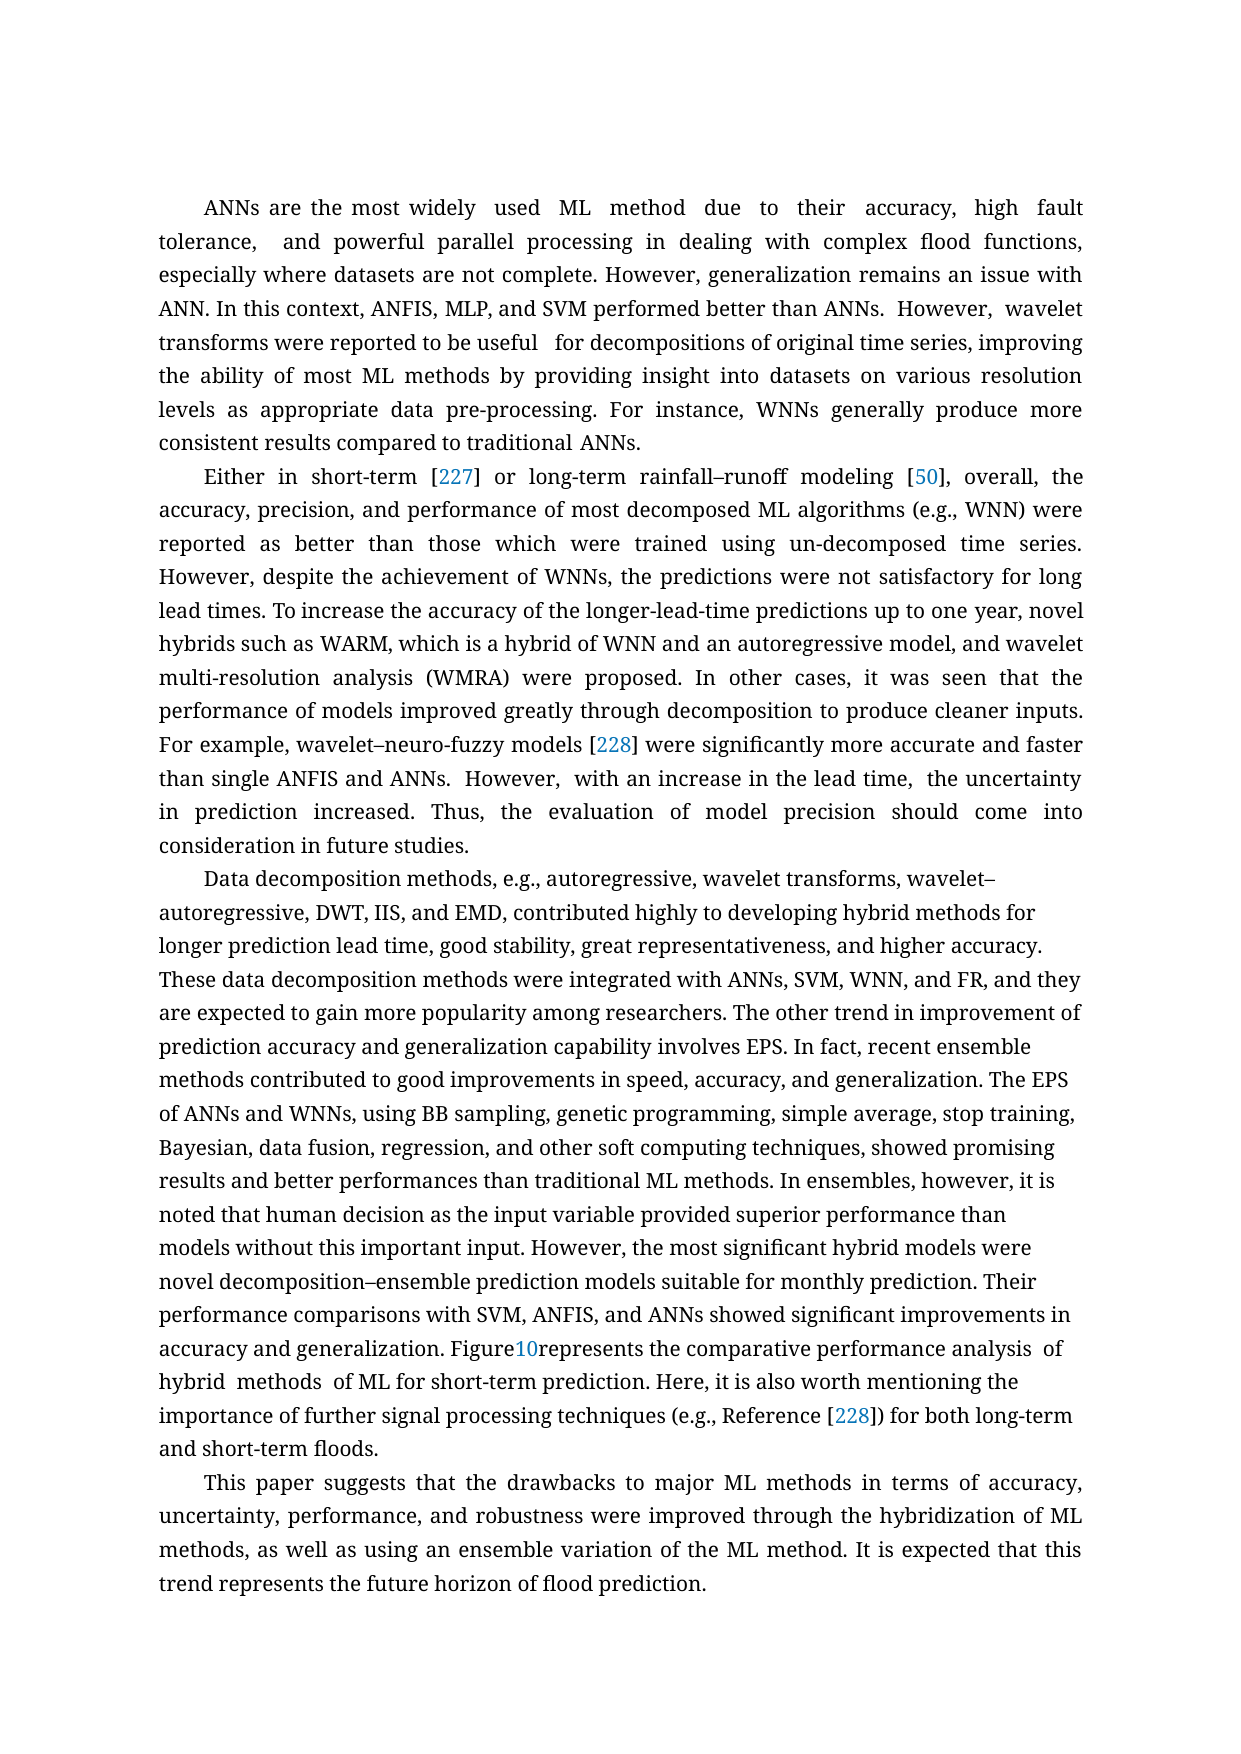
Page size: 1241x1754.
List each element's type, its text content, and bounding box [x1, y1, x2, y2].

text Either in short-term [227] or long-term rainfall–runoff modeling [50], overall, the accuracy, precision, and performance of most decomposed ML algorithms (e.g., WNN) were reported as better than those which were trained using un-decomposed time series. However, despite the achievement of WNNs, the predictions were not satisfactory for long lead times. To increase the accuracy of the longer-lead-time predictions up to one year, novel hybrids such as WARM, which is a hybrid of WNN and an autoregressive model, and wavelet multi-resolution analysis (WMRA) were proposed. In other cases, it was seen that the performance of models improved greatly through decomposition to produce cleaner inputs. For example, wavelet–neuro-fuzzy models [228] were significantly more accurate and faster than single ANFIS and ANNs. However, with an increase in the lead time, the uncertainty in prediction increased. Thus, the evaluation of model precision should come into consideration in future studies. [159, 462, 1084, 859]
text ANNs are the most widely used ML method due to their accuracy, high fault tolerance, and powerful parallel processing in dealing with complex flood functions, especially where datasets are not complete. However, generalization remains an issue with ANN. In this context, ANFIS, MLP, and SVM performed better than ANNs. However, wavelet transforms were reported to be useful for decompositions of original time series, improving the ability of most ML methods by providing insight into datasets on various resolution levels as appropriate data pre-processing. For instance, WNNs generally produce more consistent results compared to traditional ANNs. [158, 193, 1084, 457]
text This paper suggests that the drawbacks to major ML methods in terms of accuracy, uncertainty, performance, and robustness were improved through the hybridization of ML methods, as well as using an ensemble variation of the ML method. It is expected that this trend represents the future horizon of flood prediction. [159, 1468, 1084, 1597]
text Data decomposition methods, e.g., autoregressive, wavelet transforms, wavelet–autoregressive, DWT, IIS, and EMD, contributed highly to developing hybrid methods for longer prediction lead time, good stability, great representativeness, and higher accuracy. These data decomposition methods were integrated with ANNs, SVM, WNN, and FR, and they are expected to gain more popularity among researchers. The other trend in improvement of prediction accuracy and generalization capability involves EPS. In fact, recent ensemble methods contributed to good improvements in speed, accuracy, and generalization. The EPS of ANNs and WNNs, using BB sampling, genetic programming, simple average, stop training, Bayesian, data fusion, regression, and other soft computing techniques, showed promising results and better performances than traditional ML methods. In ensembles, however, it is noted that human decision as the input variable provided superior performance than models without this important input. However, the most significant hybrid models were novel decomposition–ensemble prediction models suitable for monthly prediction. Their performance comparisons with SVM, ANFIS, and ANNs showed significant improvements in accuracy and generalization. Figure10represents the comparative performance analysis of hybrid methods of ML for short-term prediction. Here, it is also worth mentioning the importance of further signal processing techniques (e.g., Reference [228]) for both long-term and short-term floods. [158, 864, 1084, 1463]
